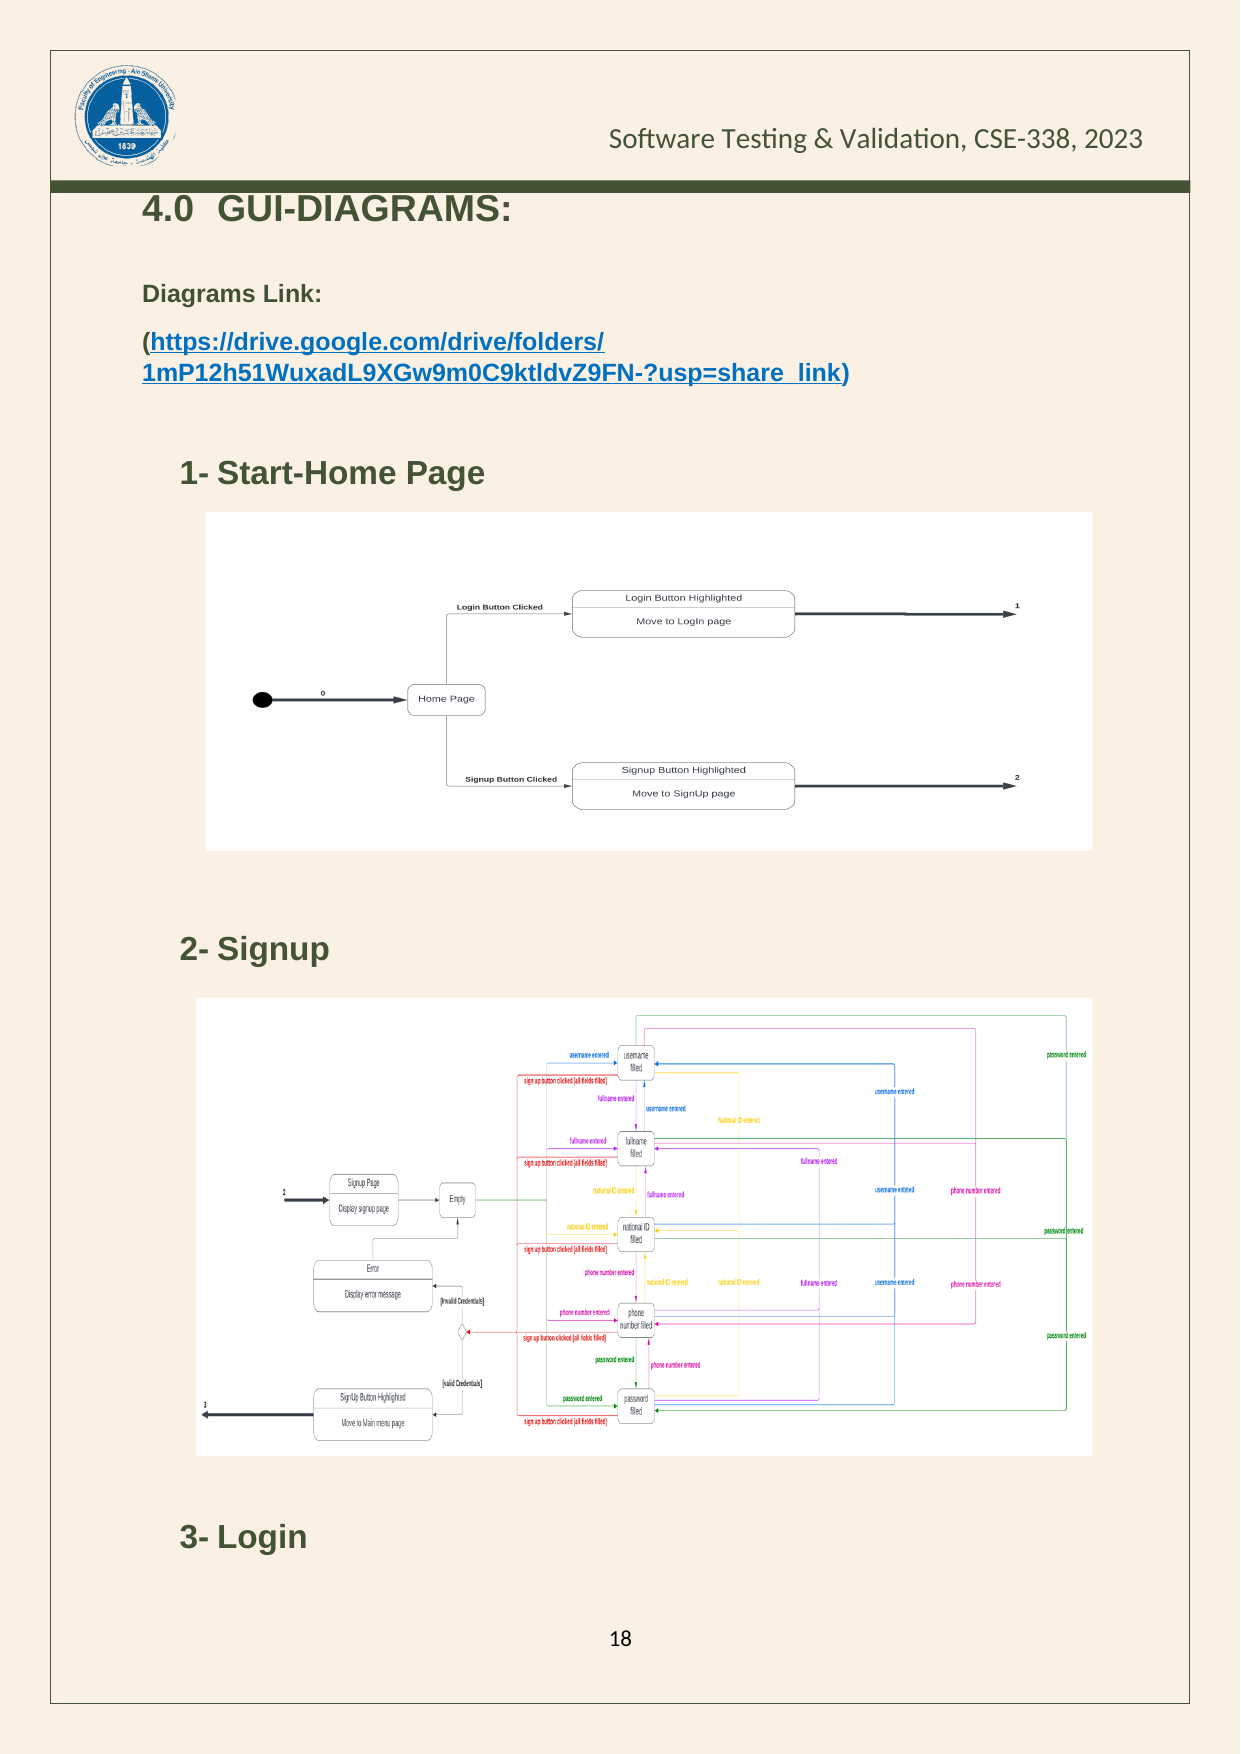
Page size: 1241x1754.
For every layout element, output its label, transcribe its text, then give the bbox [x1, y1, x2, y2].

picture [194, 998, 1091, 1455]
picture [205, 512, 1095, 850]
picture [73, 64, 176, 167]
list Signup [179, 929, 1098, 968]
subtitle GUI-DIAGRAMS: [142, 186, 1098, 229]
list Start-Home Page [179, 453, 1098, 492]
text (https://drive.google.com/drive/folders/1mP12h51WuxadL9XGw9m0C9ktldvZ9FN-?usp=share_link) [142, 327, 1098, 387]
text Diagrams Link: [142, 279, 1098, 308]
list Login [179, 1171, 1098, 1556]
